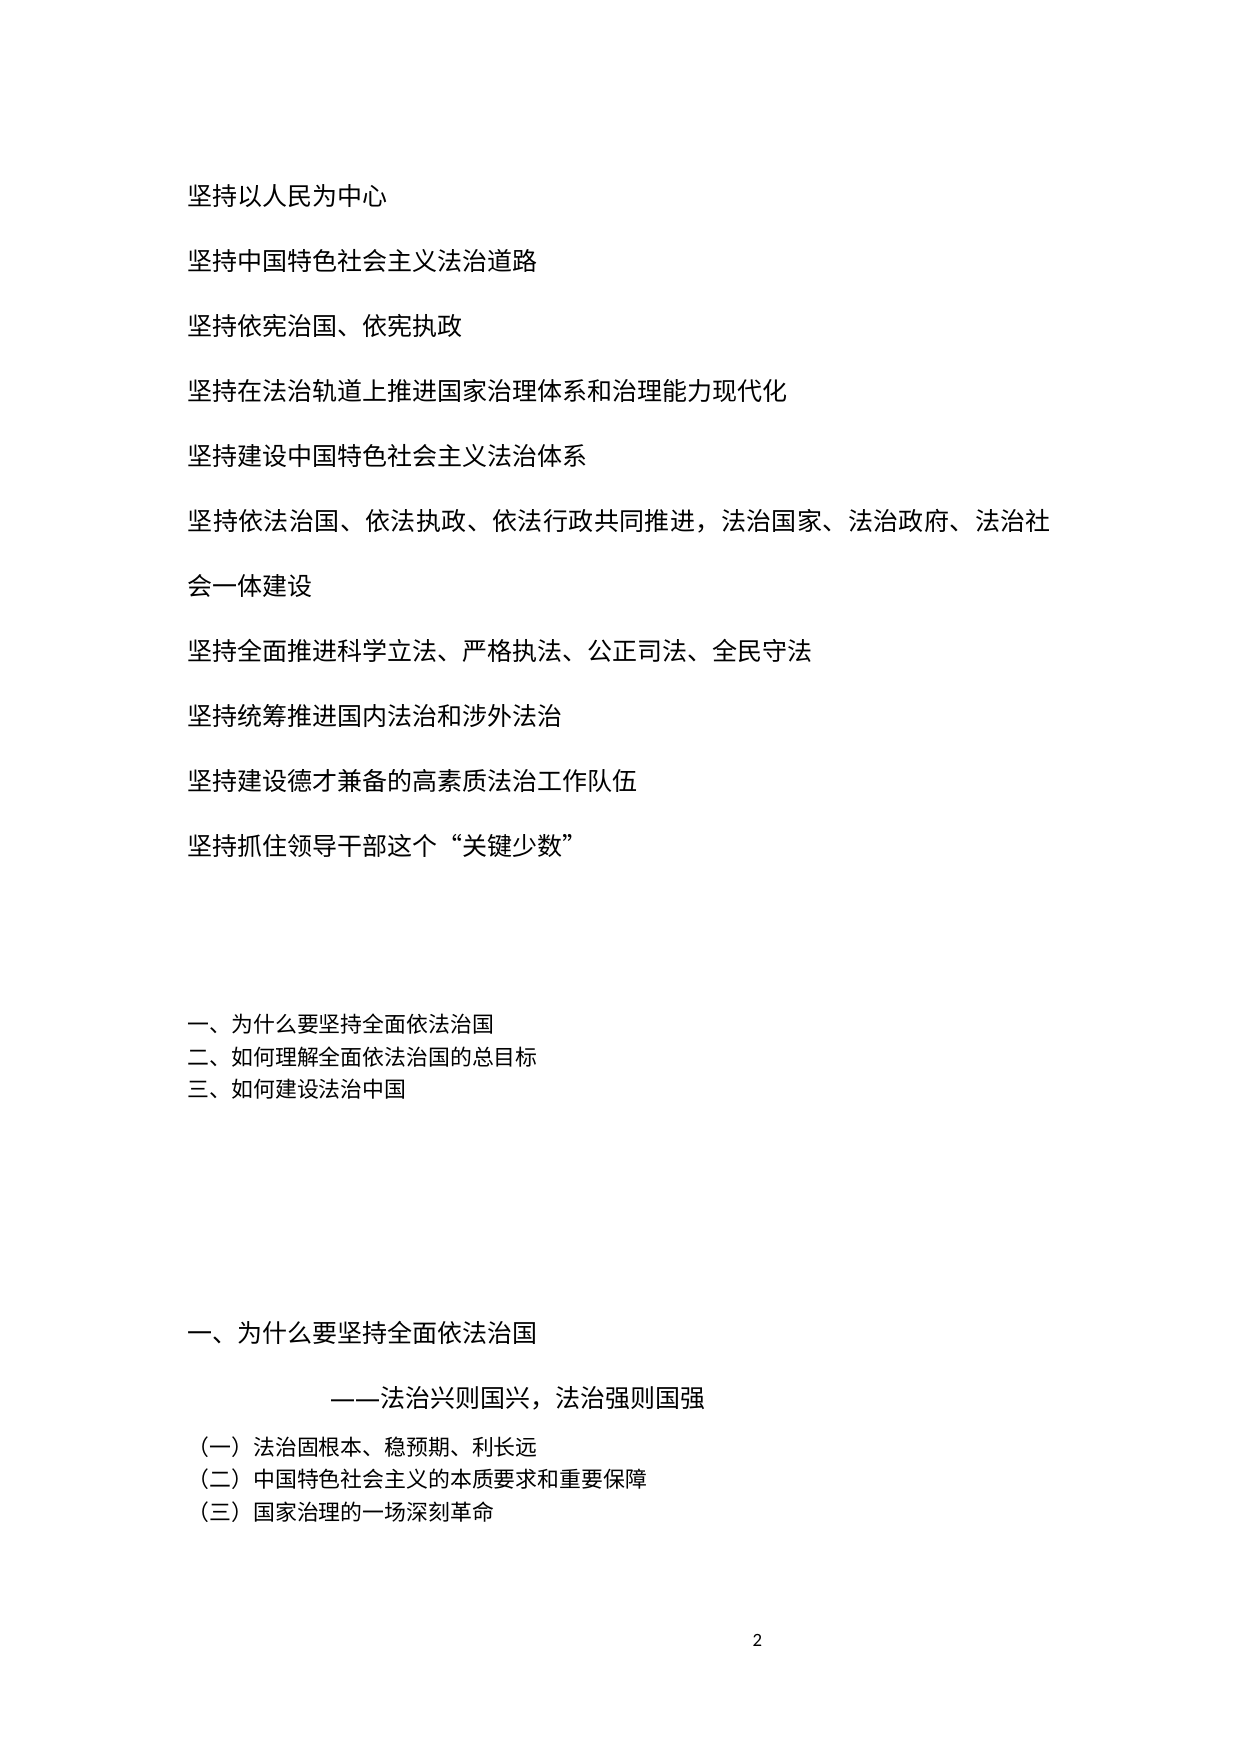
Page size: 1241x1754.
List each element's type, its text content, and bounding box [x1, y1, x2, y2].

text 坚持建设中国特色社会主义法治体系 [187, 422, 1053, 487]
list （三）国家治理的一场深刻革命 [187, 1494, 1053, 1527]
list ——法治兴则国兴，法治强则国强 [187, 1364, 1053, 1429]
text 坚持统筹推进国内法治和涉外法治 [187, 682, 1053, 747]
text 坚持依宪治国、依宪执政 [187, 292, 1053, 357]
text 坚持中国特色社会主义法治道路 [187, 227, 1053, 292]
text 二、如何理解全面依法治国的总目标 [187, 1039, 1053, 1072]
text 坚持建设德才兼备的高素质法治工作队伍 [187, 747, 1053, 812]
text 坚持全面推进科学立法、严格执法、公正司法、全民守法 [187, 617, 1053, 682]
text 三、如何建设法治中国 [187, 1072, 1053, 1104]
text 坚持在法治轨道上推进国家治理体系和治理能力现代化 [187, 357, 1053, 422]
text 坚持依法治国、依法执政、依法行政共同推进，法治国家、法治政府、法治社会一体建设 [187, 487, 1053, 617]
list 为什么要坚持全面依法治国 [187, 1299, 1053, 1364]
list （二）中国特色社会主义的本质要求和重要保障 [187, 1462, 1053, 1494]
text 一、为什么要坚持全面依法治国 [187, 1007, 1053, 1039]
text 坚持以人民为中心 [187, 162, 1053, 227]
text 坚持抓住领导干部这个“关键少数” [187, 812, 1053, 877]
list （一）法治固根本、稳预期、利长远 [187, 1429, 1053, 1462]
